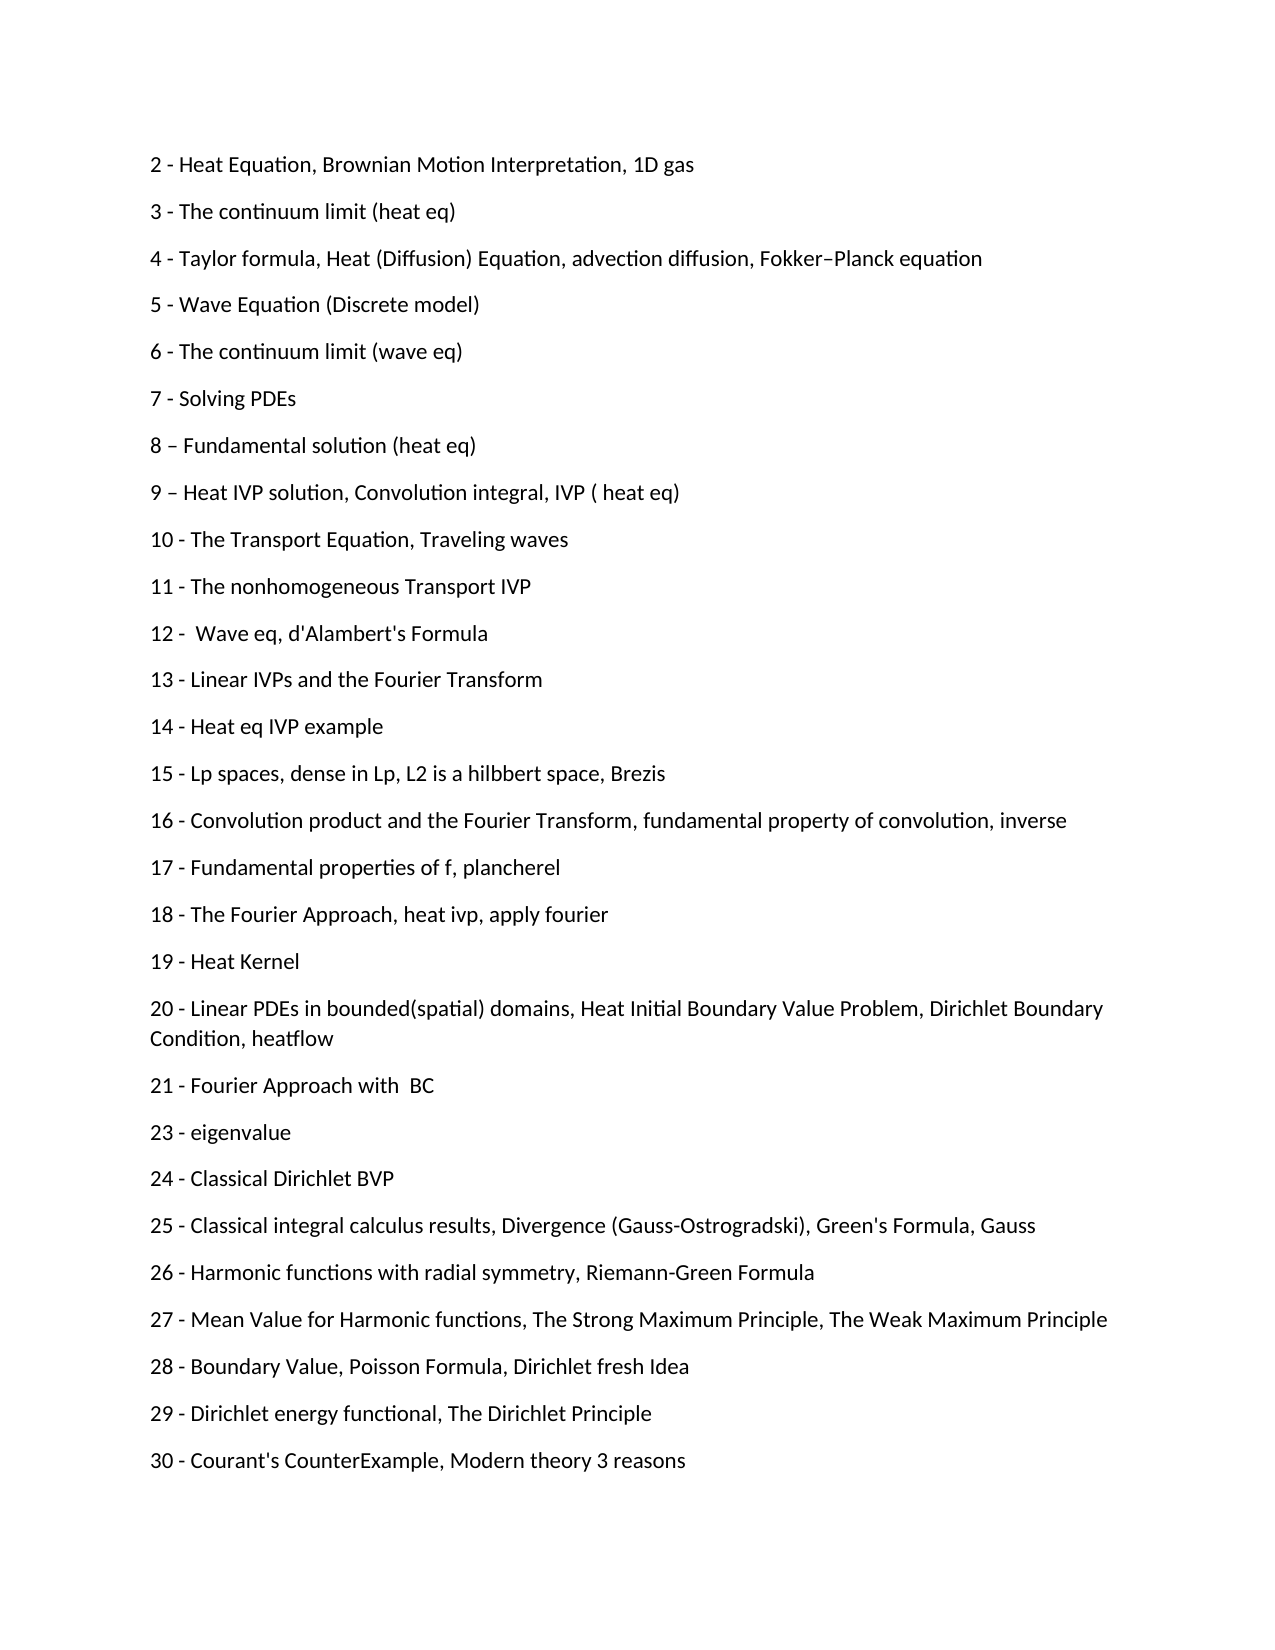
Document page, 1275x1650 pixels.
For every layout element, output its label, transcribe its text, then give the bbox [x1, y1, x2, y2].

text 20 - Linear PDEs in bounded(spatial) domains, Heat Initial Boundary Value Problem, Dirichlet Boundary Condition, heatflow [150, 994, 1125, 1052]
text 17 - Fundamental properties of f, plancherel [150, 853, 1125, 881]
text 26 - Harmonic functions with radial symmetry, Riemann-Green Formula [150, 1258, 1125, 1286]
text 10 - The Transport Equation, Traveling waves [150, 525, 1125, 553]
text 5 - Wave Equation (Discrete model) [150, 291, 1125, 319]
text 27 - Mean Value for Harmonic functions, The Strong Maximum Principle, The Weak Maximum Principle [150, 1305, 1125, 1333]
text 15 - Lp spaces, dense in Lp, L2 is a hilbbert space, Brezis [150, 759, 1125, 787]
text 7 - Solving PDEs [150, 384, 1125, 412]
text 11 - The nonhomogeneous Transport IVP [150, 572, 1125, 600]
text 2 - Heat Equation, Brownian Motion Interpretation, 1D gas [150, 150, 1125, 178]
text 3 - The continuum limit (heat eq) [150, 197, 1125, 225]
text 18 - The Fourier Approach, heat ivp, apply fourier [150, 900, 1125, 928]
text 19 - Heat Kernel [150, 947, 1125, 975]
text 23 - eigenvalue [150, 1118, 1125, 1146]
text 21 - Fourier Approach with BC [150, 1071, 1125, 1099]
text 29 - Dirichlet energy functional, The Dirichlet Principle [150, 1399, 1125, 1427]
text 28 - Boundary Value, Poisson Formula, Dirichlet fresh Idea [150, 1352, 1125, 1380]
text 4 - Taylor formula, Heat (Diffusion) Equation, advection diffusion, Fokker–Planck equation [150, 244, 1125, 272]
text 8 – Fundamental solution (heat eq) [150, 431, 1125, 459]
text 6 - The continuum limit (wave eq) [150, 337, 1125, 366]
text 9 – Heat IVP solution, Convolution integral, IVP ( heat eq) [150, 478, 1125, 506]
text 14 - Heat eq IVP example [150, 712, 1125, 741]
text 24 - Classical Dirichlet BVP [150, 1164, 1125, 1193]
text 25 - Classical integral calculus results, Divergence (Gauss-Ostrogradski), Green's Formula, Gauss [150, 1211, 1125, 1239]
text 30 - Courant's CounterExample, Modern theory 3 reasons [150, 1446, 1125, 1474]
text 16 - Convolution product and the Fourier Transform, fundamental property of convolution, inverse [150, 806, 1125, 834]
text 12 - Wave eq, d'Alambert's Formula [150, 619, 1125, 647]
text 13 - Linear IVPs and the Fourier Transform [150, 666, 1125, 694]
